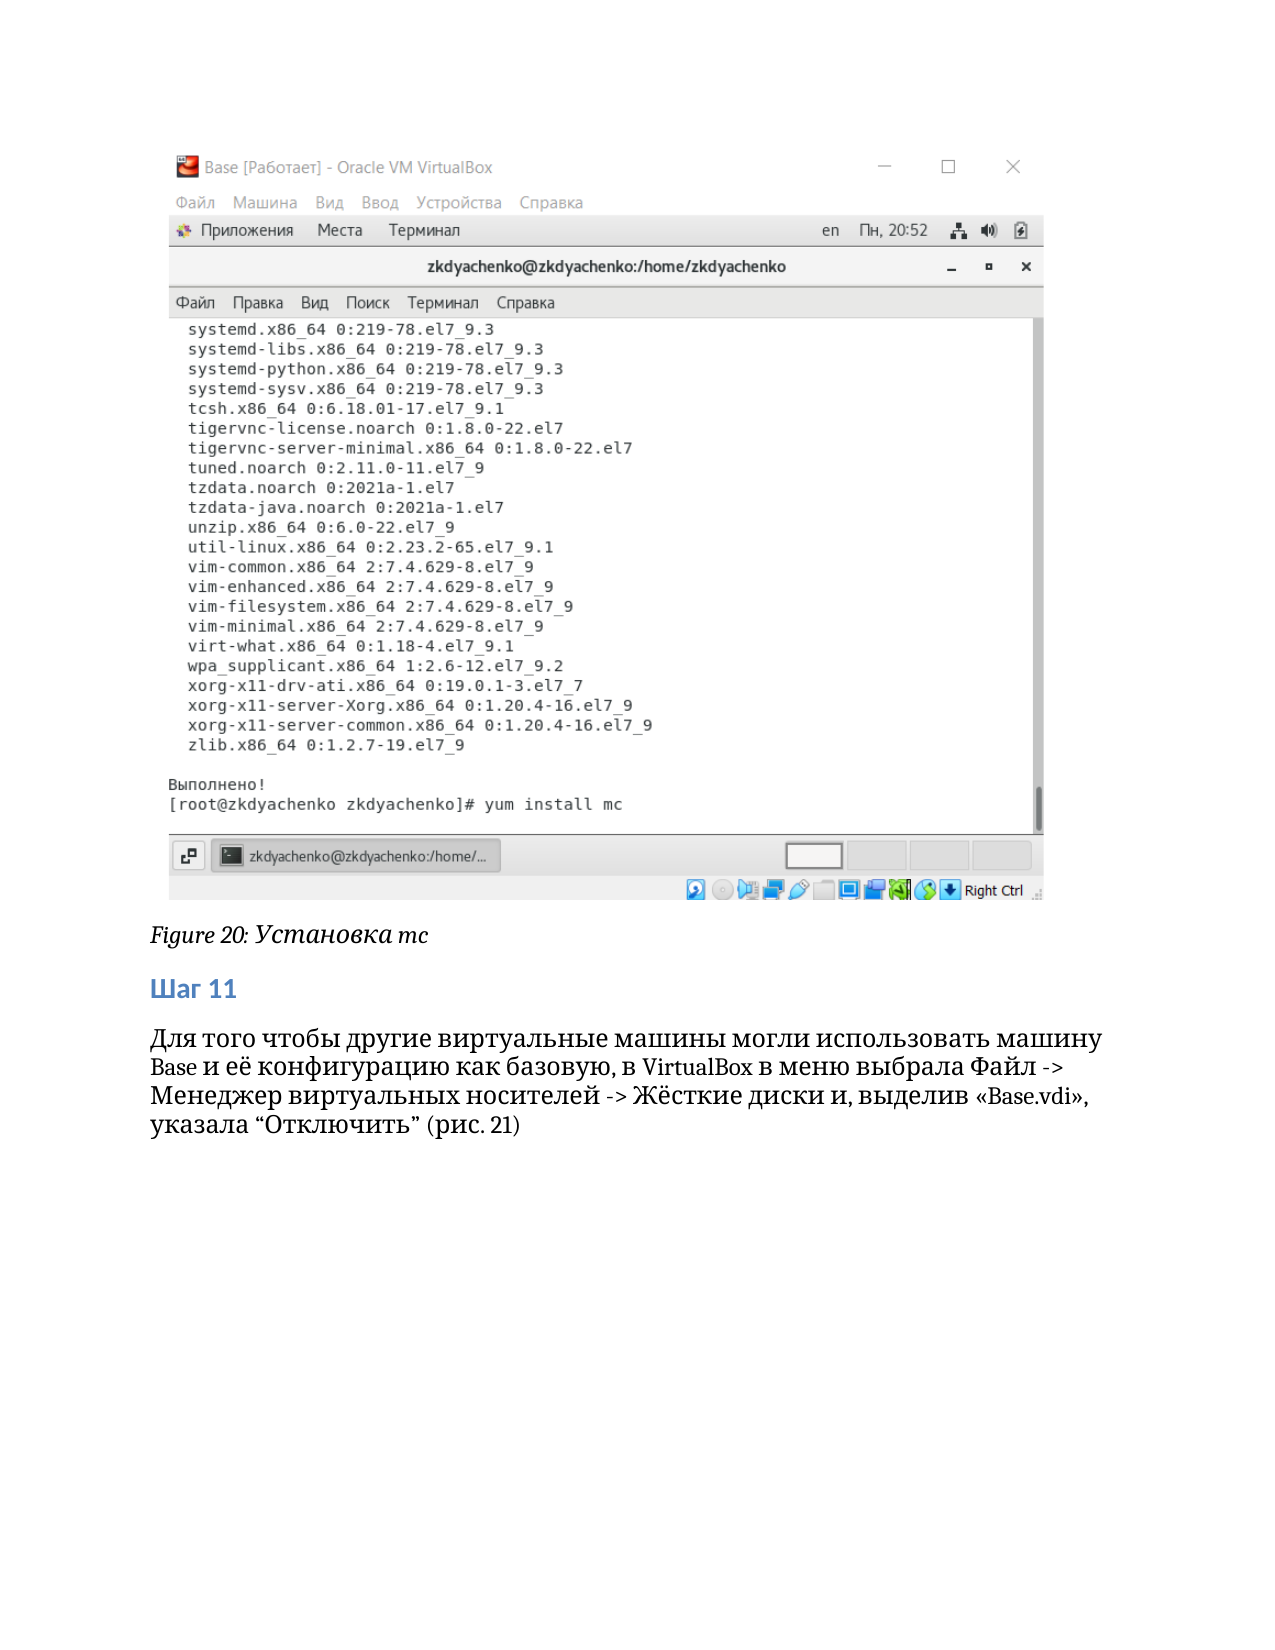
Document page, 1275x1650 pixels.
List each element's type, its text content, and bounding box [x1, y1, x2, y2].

subtitle Шаг 11 [150, 970, 1125, 1006]
picture [168, 150, 1044, 900]
text Figure 20: Установка mc [150, 921, 1125, 949]
text Для того чтобы другие виртуальные машины могли использовать машину Base и её конфигурацию как базовую, в VirtualBox в меню выбрала Файл -> Менеджер виртуальных носителей -> Жёсткие диски и, выделив «Base.vdi», указала “Отключить” (рис. 21) [150, 1024, 1125, 1139]
